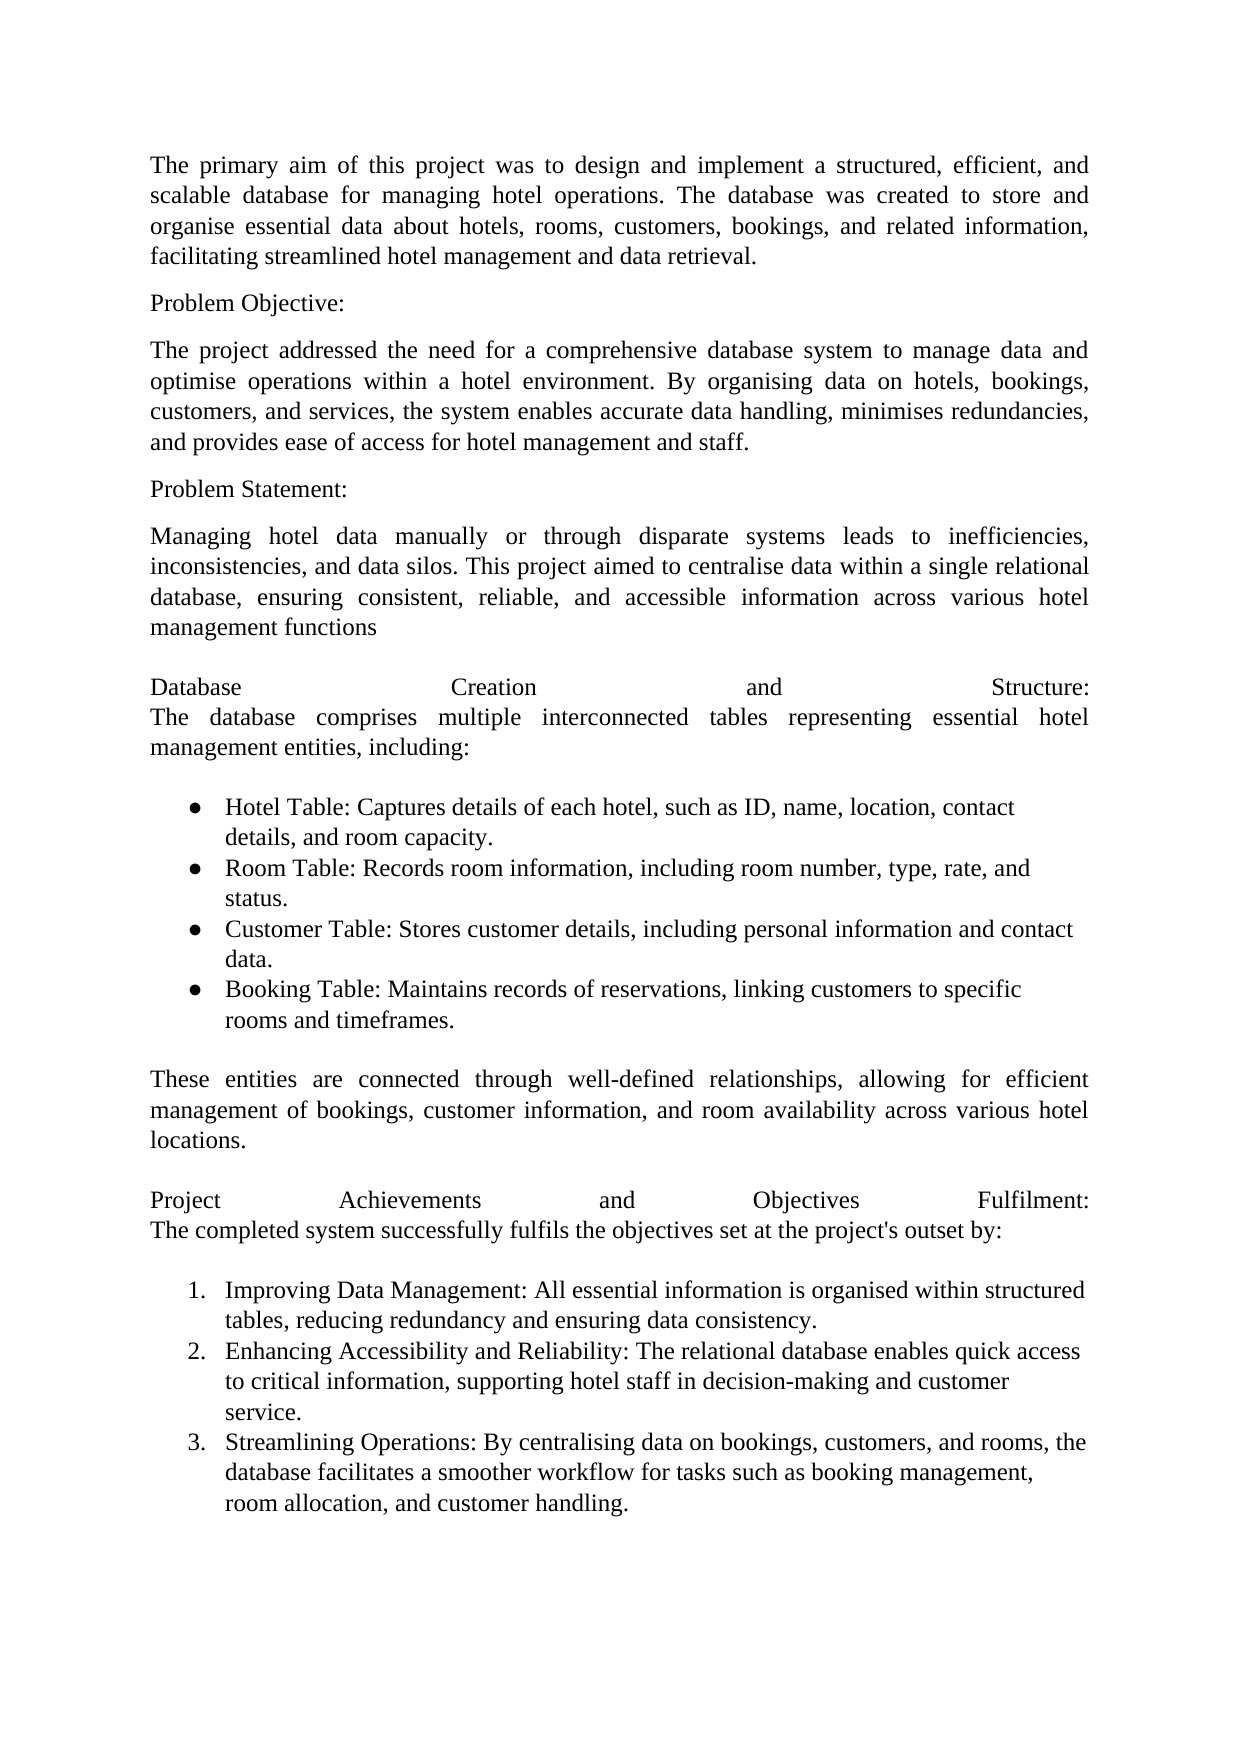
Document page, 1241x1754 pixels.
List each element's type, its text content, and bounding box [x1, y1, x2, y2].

list Streamlining Operations: By centralising data on bookings, customers, and rooms, the database facilitates a smoother workflow for tasks such as booking management, room allocation, and customer handling. [187, 1427, 1090, 1517]
list Room Table: Records room information, including room number, type, rate, and status. [187, 853, 1090, 912]
text These entities are connected through well-defined relationships, allowing for efficient management of bookings, customer information, and room availability across various hotel locations. [150, 1064, 1090, 1154]
text Problem Objective: [150, 288, 1090, 317]
list Improving Data Management: All essential information is organised within structured tables, reducing redundancy and ensuring data consistency. [187, 1275, 1090, 1334]
list Booking Table: Maintains records of reservations, linking customers to specific rooms and timeframes. [187, 974, 1090, 1034]
text Project Achievements and Objectives Fulfilment: The completed system successfully fulfils the objectives set at the project's outset by: [150, 1185, 1090, 1244]
text Managing hotel data manually or through disparate systems leads to inefficiencies, inconsistencies, and data silos. This project aimed to centralise data within a single relational database, ensuring consistent, reliable, and accessible information across various hotel management functions [150, 521, 1090, 641]
text Problem Statement: [150, 474, 1090, 502]
list Customer Table: Stores customer details, including personal information and contact data. [187, 914, 1090, 973]
text The project addressed the need for a comprehensive database system to manage data and optimise operations within a hotel environment. By organising data on hotels, bookings, customers, and services, the system enables accurate data handling, minimises redundancies, and provides ease of access for hotel management and staff. [150, 335, 1090, 455]
text The primary aim of this project was to design and implement a structured, efficient, and scalable database for managing hotel operations. The database was created to store and organise essential data about hotels, rooms, customers, bookings, and related information, facilitating streamlined hotel management and data retrieval. [150, 150, 1090, 270]
list Enhancing Accessibility and Reliability: The relational database enables quick access to critical information, supporting hotel staff in decision-making and customer service. [187, 1336, 1090, 1425]
list Hotel Table: Captures details of each hotel, such as ID, name, location, contact details, and room capacity. [187, 792, 1090, 851]
text Database Creation and Structure: The database comprises multiple interconnected tables representing essential hotel management entities, including: [150, 672, 1090, 761]
